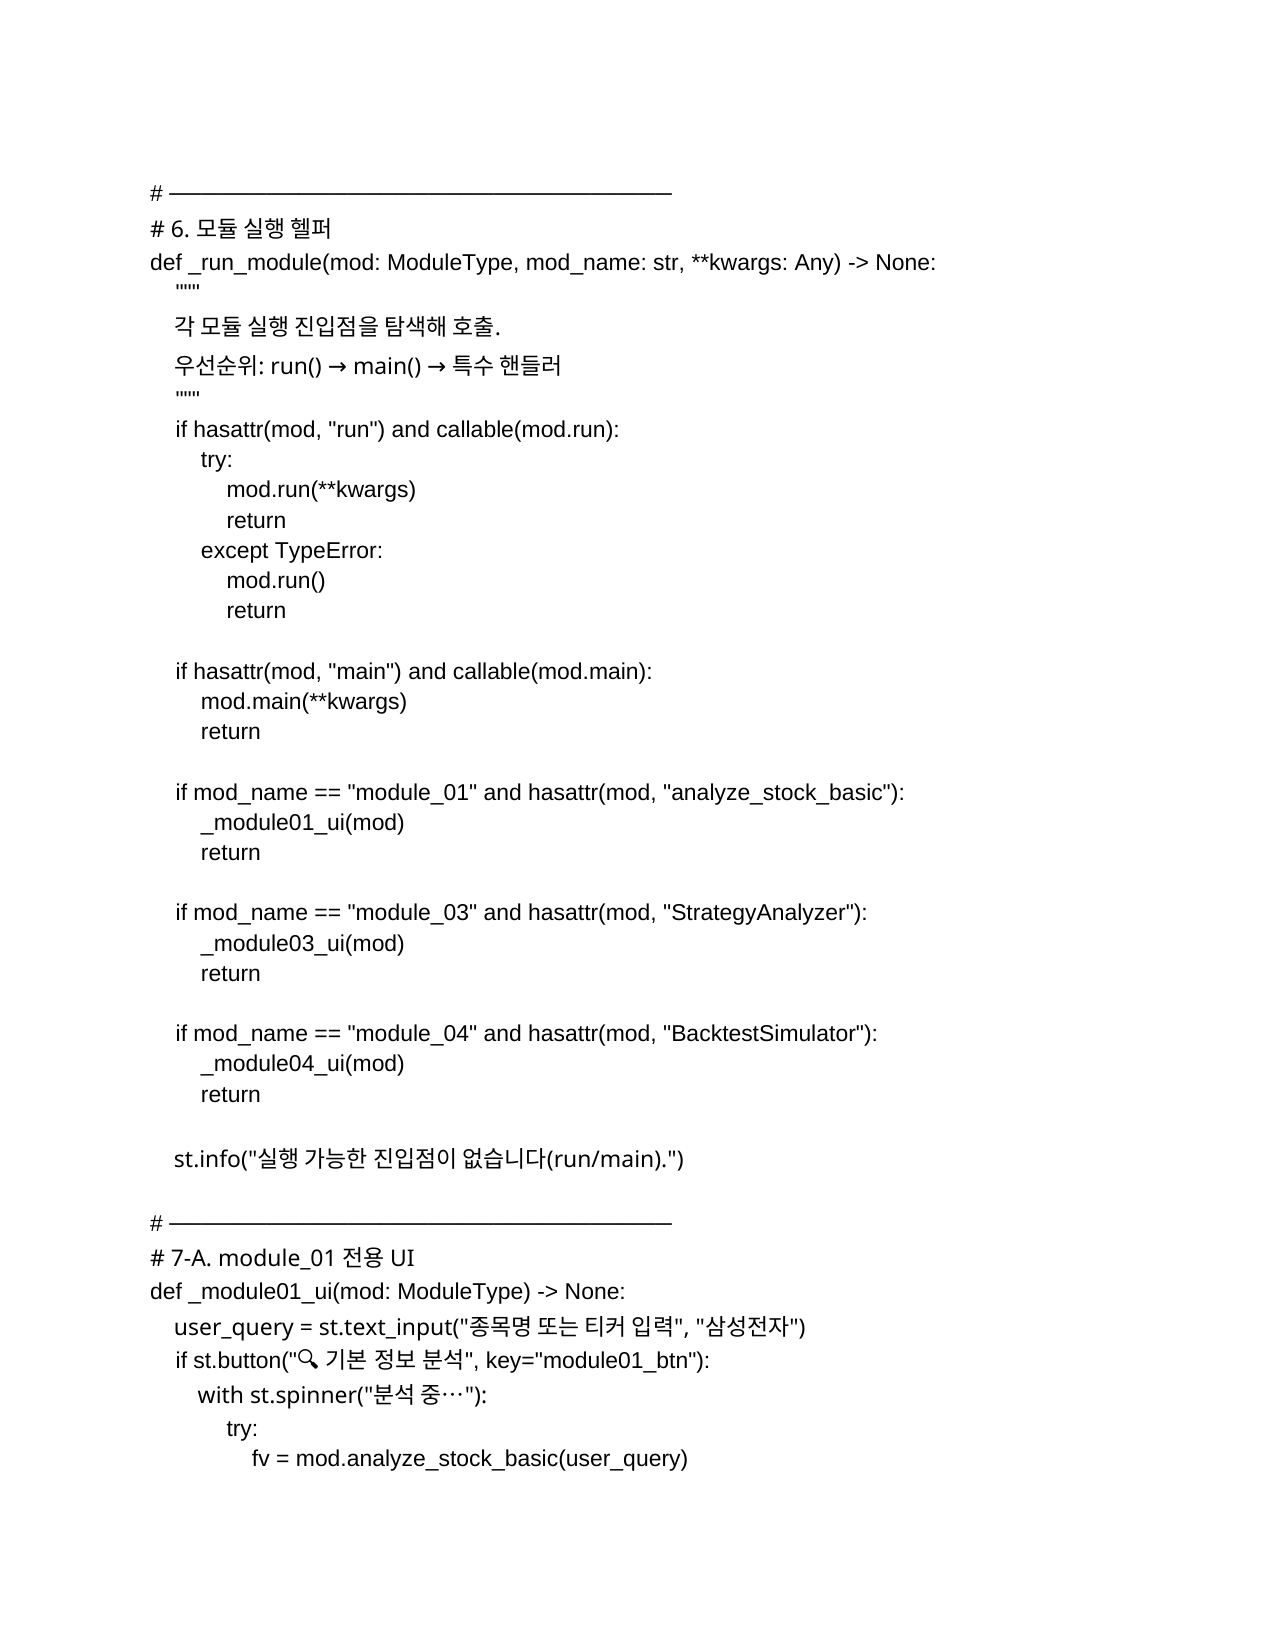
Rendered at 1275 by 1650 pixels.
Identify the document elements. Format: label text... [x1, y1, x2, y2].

text # 6. 모듈 실행 헬퍼 [150, 210, 1125, 244]
text if mod_name == "module_03" and hasattr(mod, "StrategyAnalyzer"): [150, 899, 1125, 926]
text if hasattr(mod, "main") and callable(mod.main): [150, 658, 1125, 684]
text if mod_name == "module_01" and hasattr(mod, "analyze_stock_basic"): [150, 778, 1125, 805]
text with st.spinner("분석 중…"): [150, 1377, 1125, 1410]
text try: [150, 446, 1125, 473]
text mod.run() [150, 567, 1125, 593]
text if hasattr(mod, "run") and callable(mod.run): [150, 416, 1125, 442]
text _module03_ui(mod) [150, 929, 1125, 956]
text def _module01_ui(mod: ModuleType) -> None: [150, 1278, 1125, 1304]
text fv = mod.analyze_stock_basic(user_query) [150, 1445, 1125, 1472]
text return [150, 718, 1125, 744]
text _module01_ui(mod) [150, 809, 1125, 835]
text return [150, 597, 1125, 624]
text # ─────────────────────────────── [150, 1209, 1125, 1236]
text mod.run(**kwargs) [150, 476, 1125, 503]
text # 7-A. module_01 전용 UI [150, 1240, 1125, 1273]
text try: [150, 1415, 1125, 1442]
text def _run_module(mod: ModuleType, mod_name: str, **kwargs: Any) -> None: [150, 249, 1125, 275]
text return [150, 960, 1125, 986]
text _module04_ui(mod) [150, 1050, 1125, 1077]
text return [150, 1081, 1125, 1107]
text except TypeError: [150, 537, 1125, 563]
text if st.button("🔍 기본 정보 분석", key="module01_btn"): [150, 1347, 1125, 1373]
text """ [150, 386, 1125, 412]
text user_query = st.text_input("종목명 또는 티커 입력", "삼성전자") [150, 1308, 1125, 1342]
text 우선순위: run() → main() → 특수 핸들러 [150, 347, 1125, 381]
text if mod_name == "module_04" and hasattr(mod, "BacktestSimulator"): [150, 1020, 1125, 1047]
text 각 모듈 실행 진입점을 탐색해 호출. [150, 309, 1125, 342]
text return [150, 839, 1125, 865]
text mod.main(**kwargs) [150, 688, 1125, 714]
text st.info("실행 가능한 진입점이 없습니다(run/main).") [150, 1141, 1125, 1174]
text return [150, 507, 1125, 533]
text # ─────────────────────────────── [150, 180, 1125, 207]
text """ [150, 279, 1125, 305]
